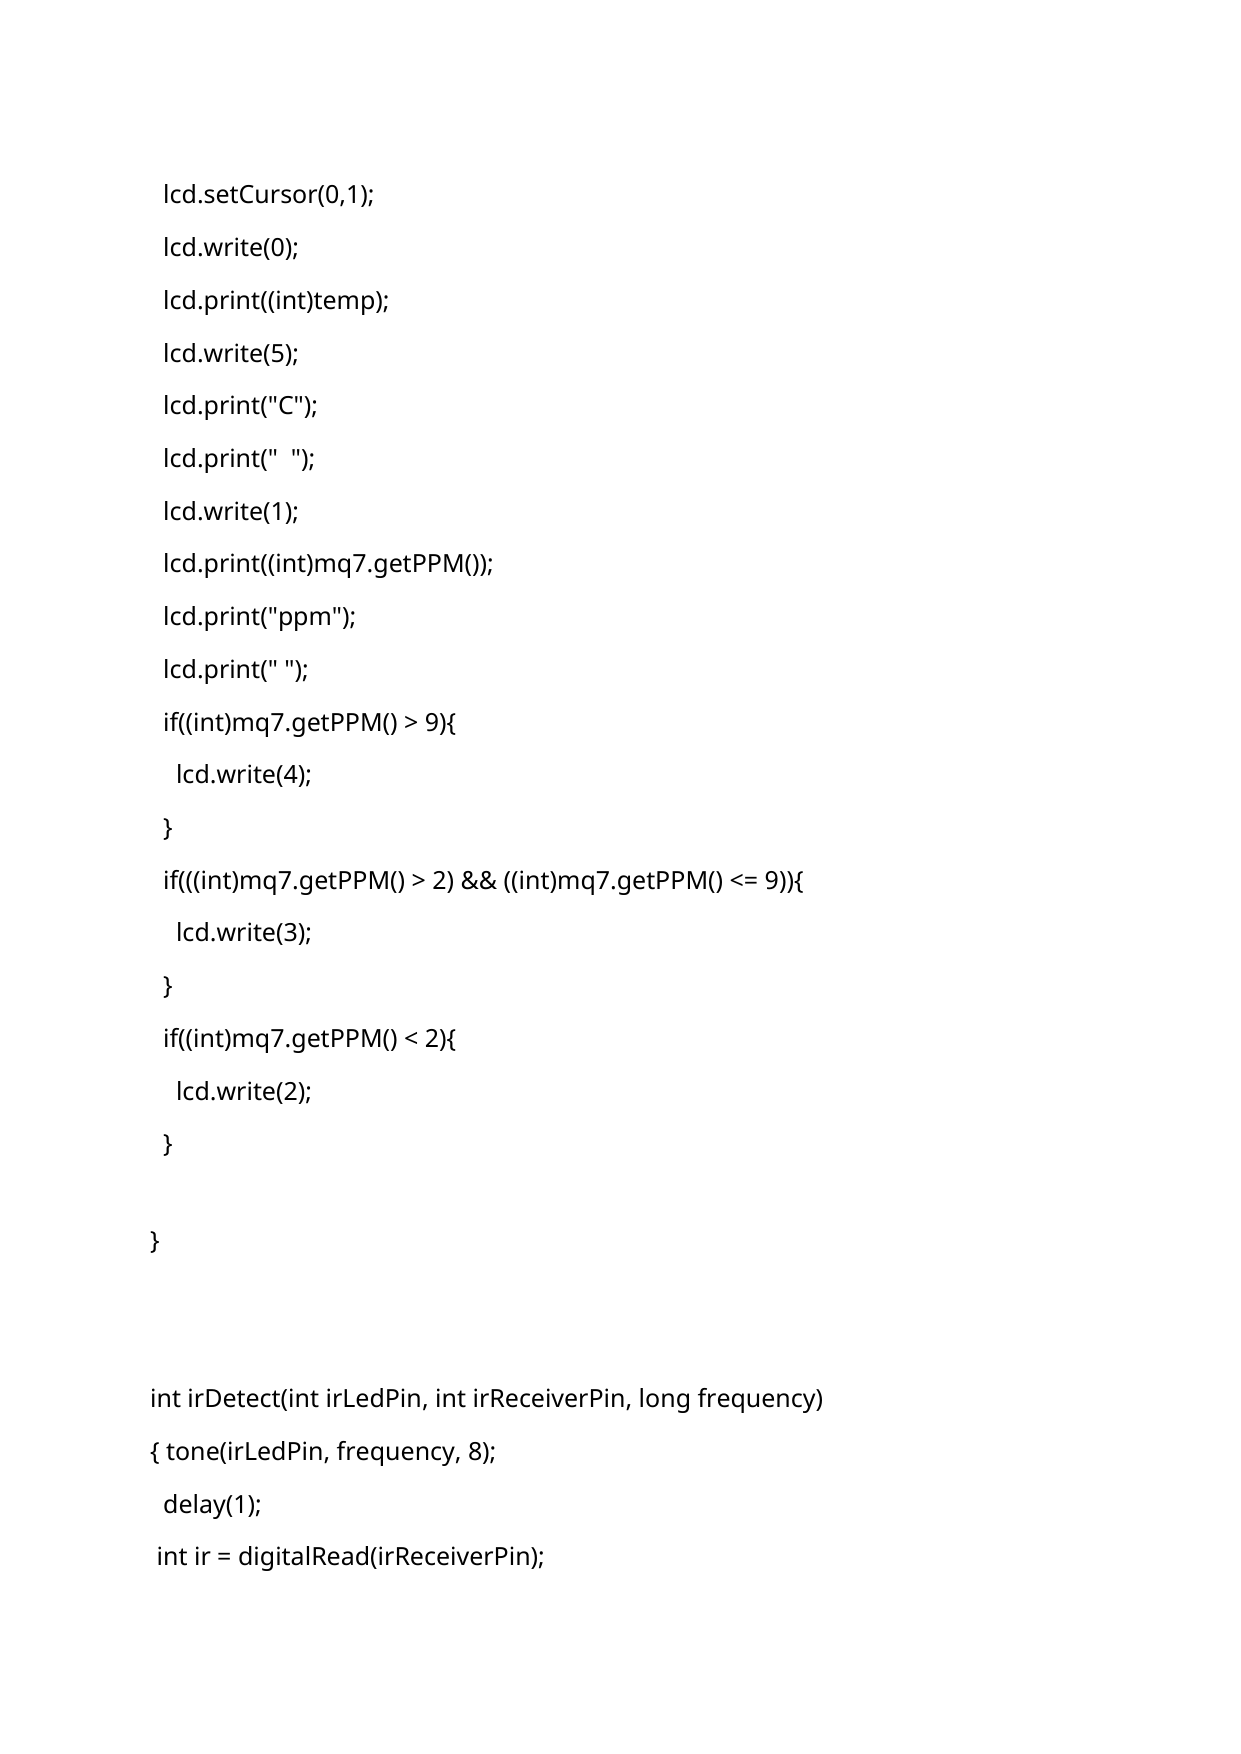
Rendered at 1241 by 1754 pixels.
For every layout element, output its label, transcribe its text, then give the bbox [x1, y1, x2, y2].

text lcd.print(" "); [150, 441, 1090, 475]
text if((int)mq7.getPPM() < 2){ [150, 1021, 1090, 1054]
text { tone(irLedPin, frequency, 8); [150, 1433, 1090, 1468]
text lcd.write(0); [150, 230, 1090, 264]
text if((int)mq7.getPPM() > 9){ [150, 704, 1090, 738]
text lcd.print("ppm"); [150, 599, 1090, 633]
text lcd.print((int)mq7.getPPM()); [150, 546, 1090, 580]
text int irDetect(int irLedPin, int irReceiverPin, long frequency) [150, 1381, 1090, 1415]
text delay(1); [150, 1486, 1090, 1520]
text lcd.write(1); [150, 493, 1090, 527]
text } [150, 810, 1090, 844]
text lcd.write(3); [150, 915, 1090, 949]
text } [150, 1126, 1090, 1160]
text lcd.write(4); [150, 757, 1090, 791]
text lcd.write(2); [150, 1073, 1090, 1107]
text } [150, 968, 1090, 1002]
text } [150, 1223, 1090, 1257]
text lcd.setCursor(0,1); [150, 177, 1090, 211]
text if(((int)mq7.getPPM() > 2) && ((int)mq7.getPPM() <= 9)){ [150, 862, 1090, 896]
text lcd.write(5); [150, 335, 1090, 369]
text int ir = digitalRead(irReceiverPin); [150, 1539, 1090, 1573]
text lcd.print((int)temp); [150, 283, 1090, 317]
text lcd.print("C"); [150, 388, 1090, 422]
text lcd.print(" "); [150, 652, 1090, 686]
